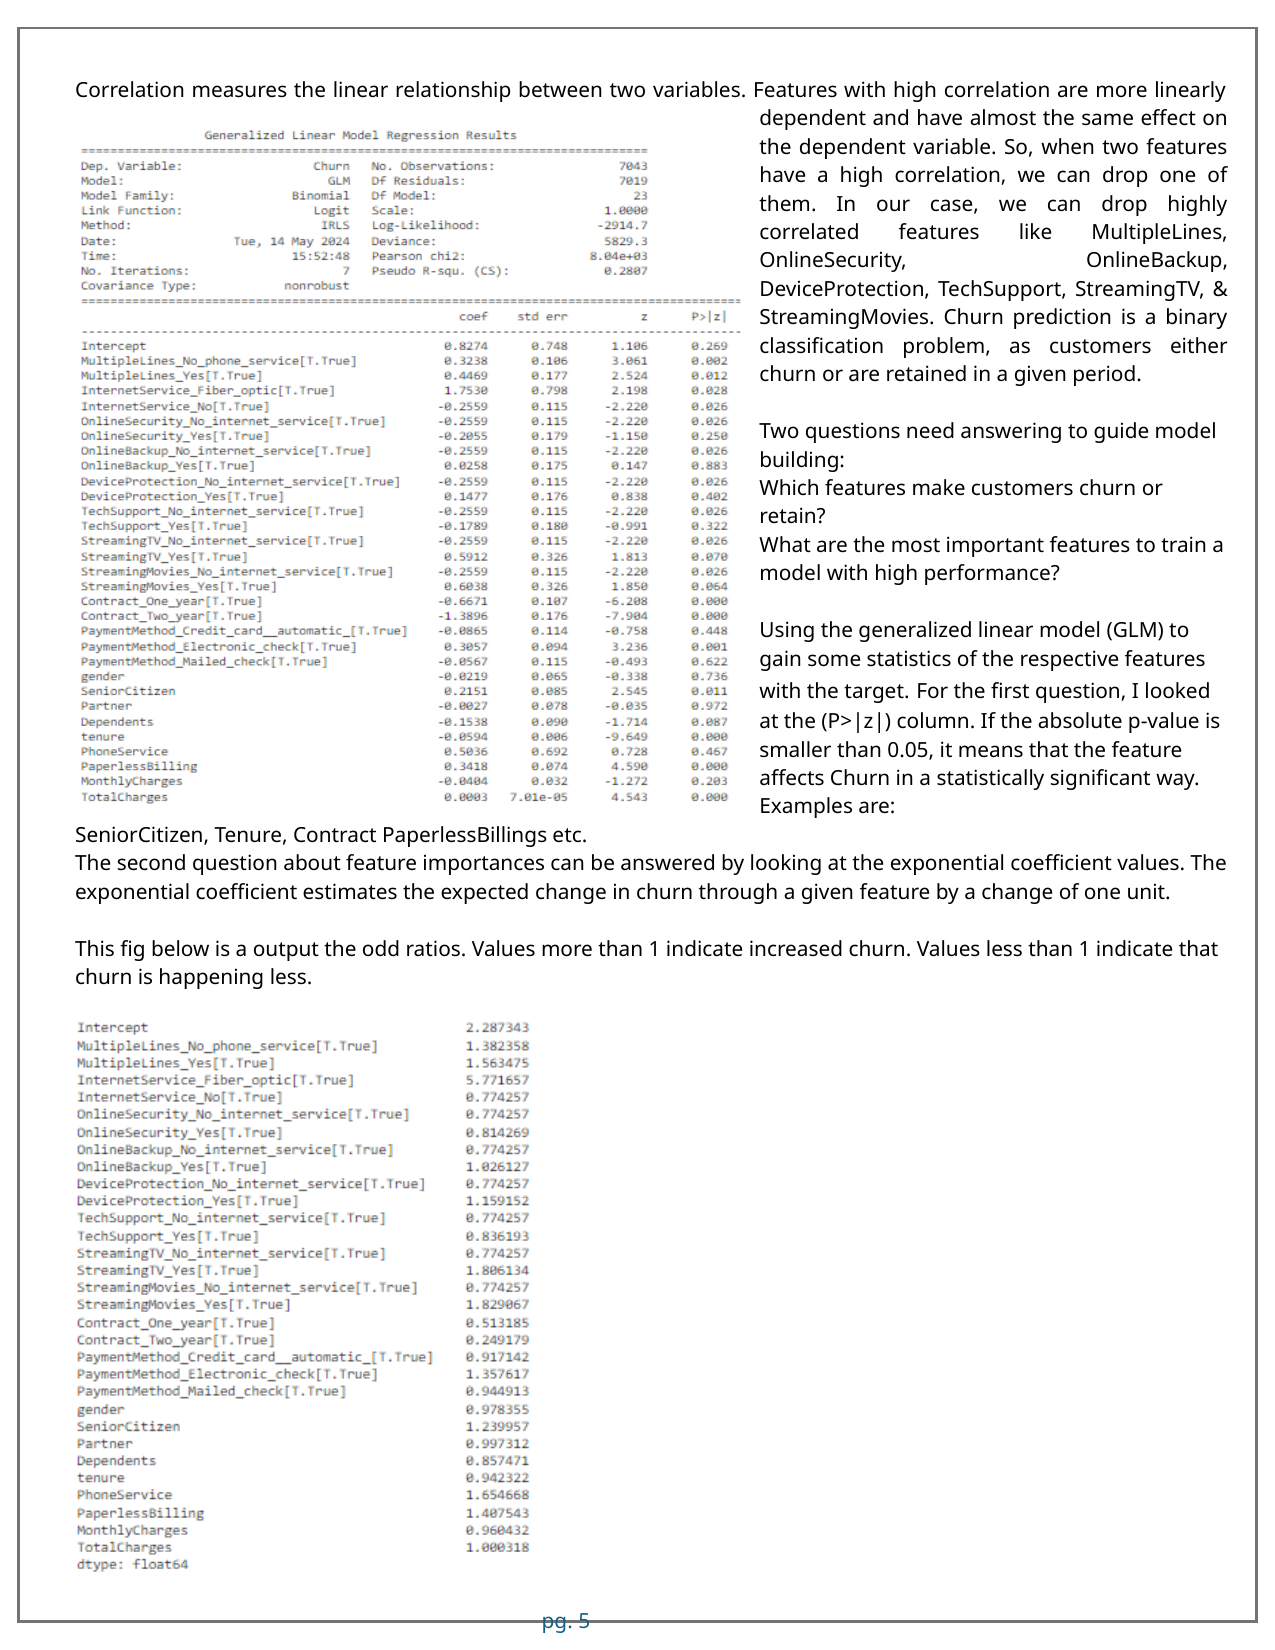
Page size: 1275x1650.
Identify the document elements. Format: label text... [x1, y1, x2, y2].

text The second question about feature importances can be answered by looking at the exponential coefficient values. The exponential coefficient estimates the expected change in churn through a given feature by a change of one unit. [75, 848, 1237, 905]
picture [75, 127, 741, 811]
text What are the most important features to train a model with high performance? [741, 530, 1228, 587]
text Which features make customers churn or retain? [741, 473, 1228, 530]
text This fig below is a output the odd ratios. Values more than 1 indicate increased churn. Values less than 1 indicate that churn is happening less. [75, 934, 1237, 991]
text SeniorCitizen, Tenure, Contract PaperlessBillings etc. [75, 820, 1228, 848]
text Examples are: [75, 792, 1228, 820]
picture [75, 1019, 535, 1579]
text Two questions need answering to guide model building: [741, 416, 1228, 473]
text Correlation measures the linear relationship between two variables. Features with high correlation are more linearly dependent and have almost the same effect on the dependent variable. So, when two features have a high correlation, we can drop one of them. In our case, we can drop highly correlated features like MultipleLines, OnlineSecurity, OnlineBackup, DeviceProtection, TechSupport, StreamingTV, & StreamingMovies. Churn prediction is a binary classification problem, as customers either churn or are retained in a given period. [75, 75, 1228, 388]
text Using the generalized linear model (GLM) to gain some statistics of the respective features with the target. For the first question, I looked at the (P>|z|) column. If the absolute p-value is smaller than 0.05, it means that the feature affects Churn in a statistically significant way. [741, 615, 1228, 792]
